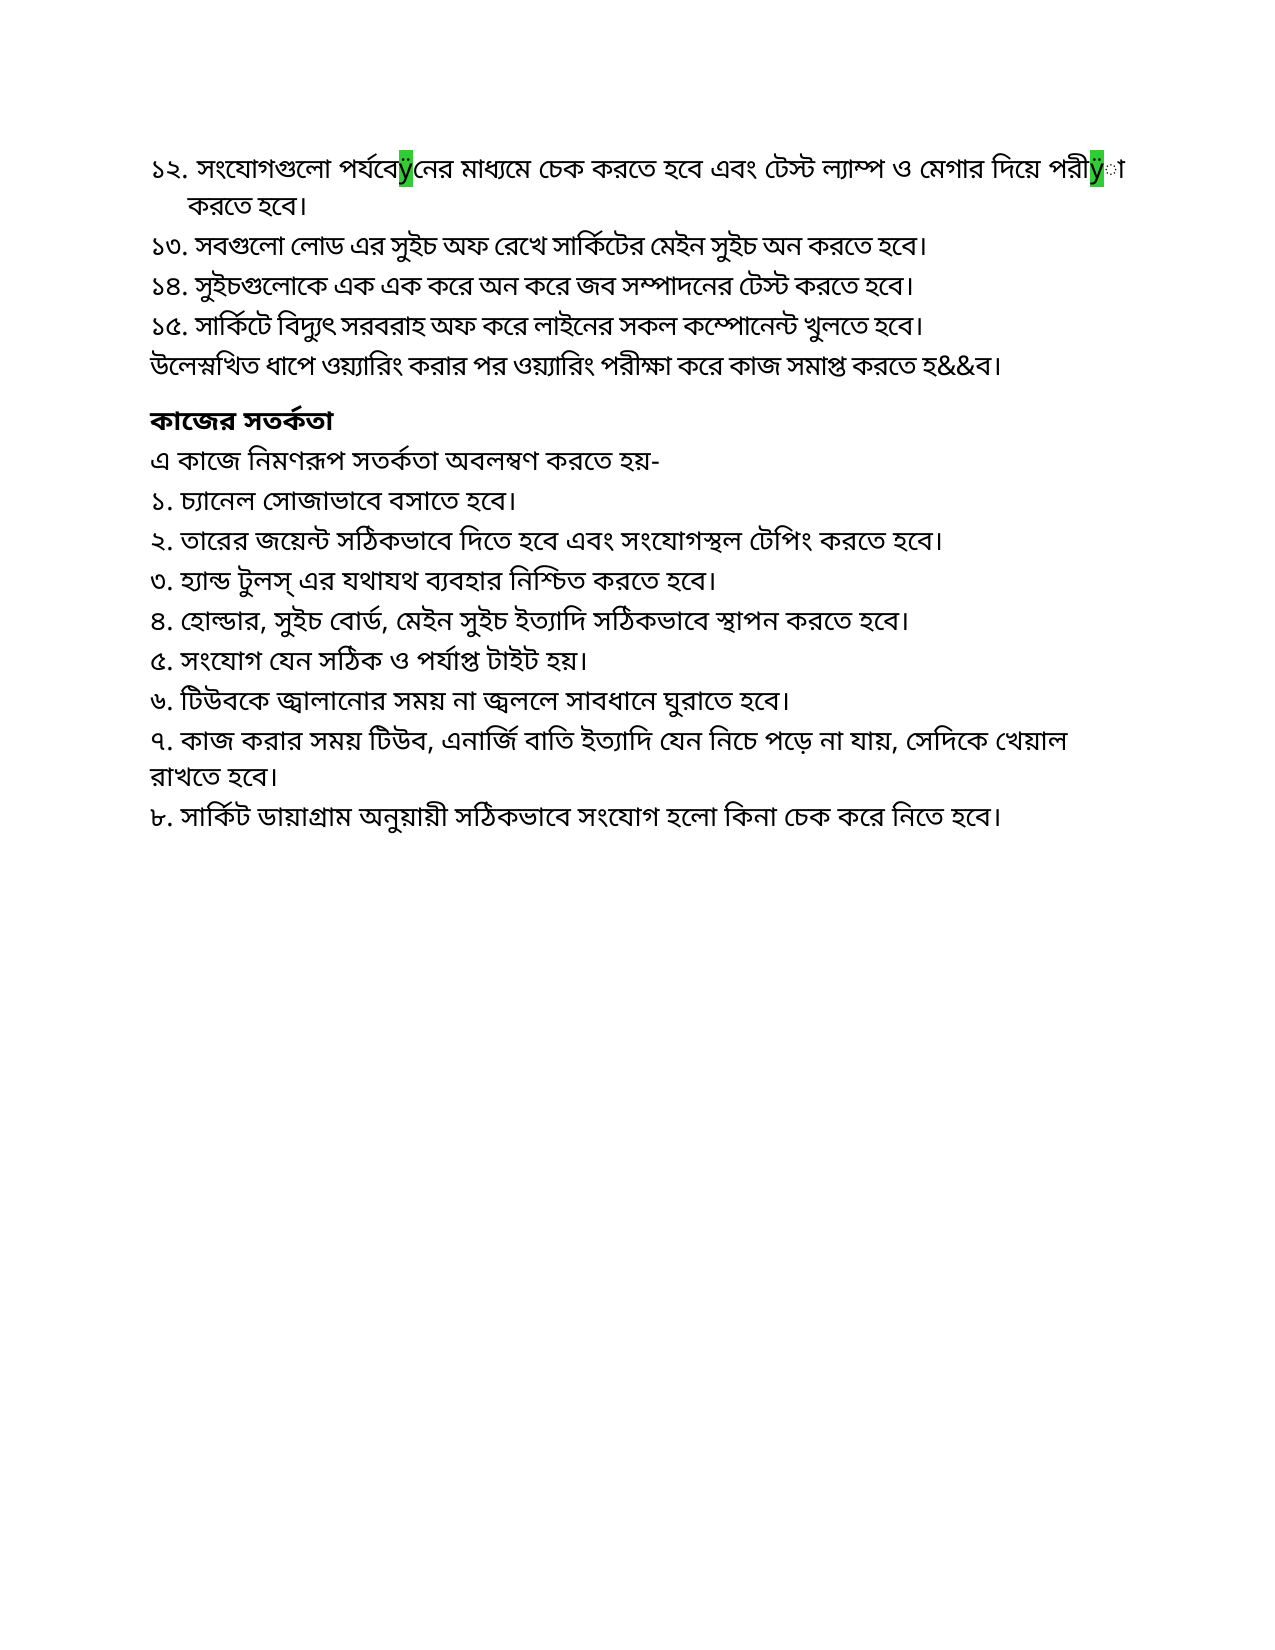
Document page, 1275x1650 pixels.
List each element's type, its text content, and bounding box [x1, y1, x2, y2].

text ৬. টিউবকে জ্বালানোর সময় না জ্বললে সাবধানে ঘুরাতে হবে। [150, 681, 1125, 721]
text ১. চ্যানেল সোজাভাবে বসাতে হবে। [150, 481, 1125, 521]
text ৩. হ্যান্ড টুলস্ এর যথাযথ ব্যবহার নিশ্চিত করতে হবে। [150, 561, 1125, 601]
text ১৫. সার্কিটে বিদ্যুৎ সরবরাহ অফ করে লাইনের সকল কম্পোনেন্ট খুলতে হবে। [150, 306, 1125, 346]
text উলেস্নখিত ধাপে ওয়্যারিং করার পর ওয়্যারিং পরীক্ষা করে কাজ সমাপ্ত করতে হ&&ব। [150, 346, 1125, 386]
text ১৪. সুইচগুলোকে এক এক করে অন করে জব সম্পাদনের টেস্ট করতে হবে। [150, 266, 1125, 306]
text ৭. কাজ করার সময় টিউব, এনার্জি বাতি ইত্যাদি যেন নিচে পড়ে না যায়, সেদিকে খেয়াল রাখতে হবে। [150, 721, 1125, 797]
text ৫. সংযোগ যেন সঠিক ও পর্যাপ্ত টাইট হয়। [150, 641, 1125, 681]
text ৪. হোল্ডার, সুইচ বোর্ড, মেইন সুইচ ইত্যাদি সঠিকভাবে স্থাপন করতে হবে। [150, 601, 1125, 641]
text ১২. সংযোগগুলো পর্যবেÿনের মাধ্যমে চেক করতে হবে এবং টেস্ট ল্যাম্প ও মেগার দিয়ে পরীÿা করতে হবে। [150, 150, 1125, 226]
text এ কাজে নিমণরূপ সতর্কতা অবলম্বণ করতে হয়- [150, 441, 1125, 481]
text ৮. সার্কিট ডায়াগ্রাম অনুয়ায়ী সঠিকভাবে সংযোগ হলো কিনা চেক করে নিতে হবে। [150, 797, 1125, 837]
text কাজের সতর্কতা [150, 405, 1125, 441]
text ২. তারের জয়েন্ট সঠিকভাবে দিতে হবে এবং সংযোগস্থল টেপিং করতে হবে। [150, 521, 1125, 561]
text ১৩. সবগুলো লোড এর সুইচ অফ রেখে সার্কিটের মেইন সুইচ অন করতে হবে। [150, 226, 1125, 266]
